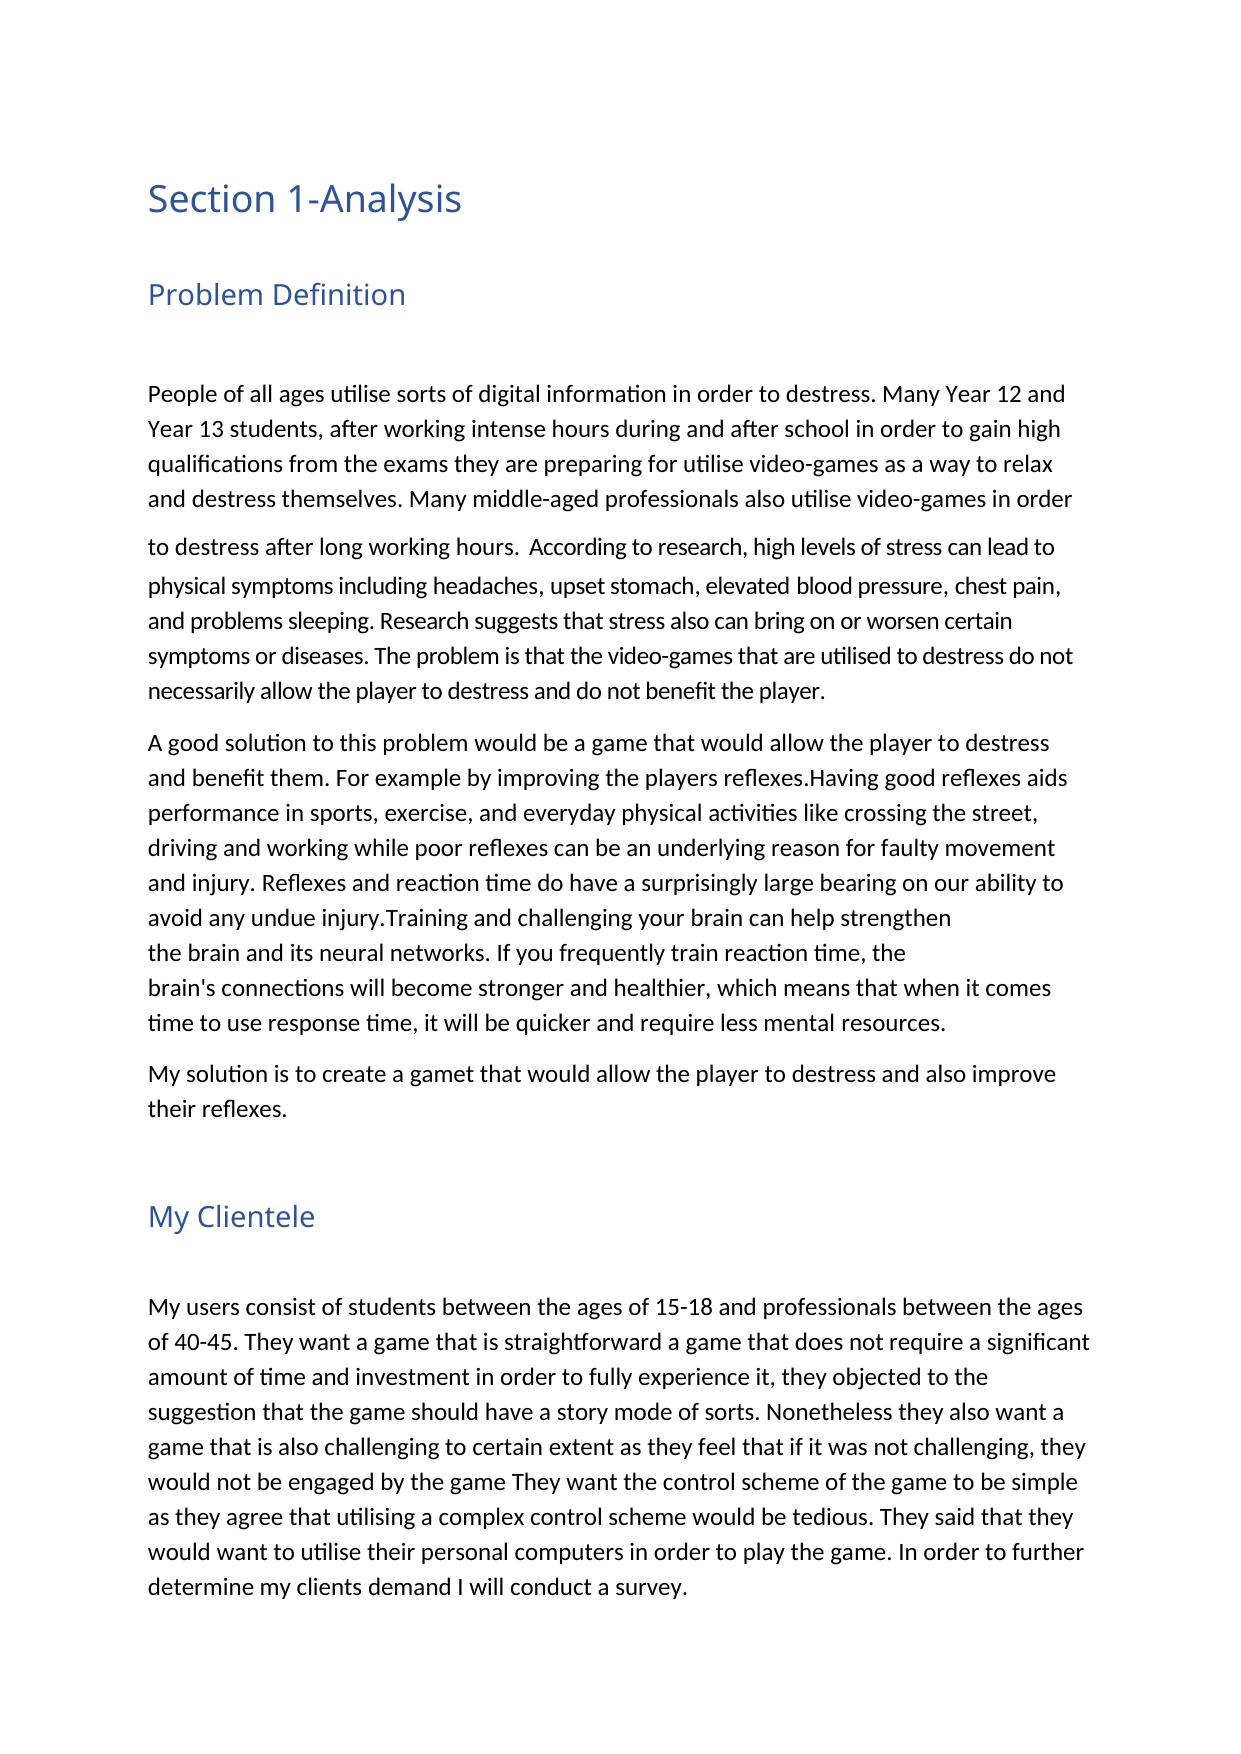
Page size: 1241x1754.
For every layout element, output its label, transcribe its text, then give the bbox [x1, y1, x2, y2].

subtitle Problem Definition [148, 274, 1093, 314]
text My users consist of students between the ages of 15-18 and professionals between the ages of 40-45. They want a game that is straightforward a game that does not require a significant amount of time and investment in order to fully experience it, they objected to the suggestion that the game should have a story mode of sorts. Nonetheless they also want a game that is also challenging to certain extent as they feel that if it was not challenging, they would not be engaged by the game They want the control scheme of the game to be simple as they agree that utilising a complex control scheme would be tedious. They said that they would want to utilise their personal computers in order to play the game. In order to further determine my clients demand I will conduct a survey. [148, 1291, 1093, 1602]
text A good solution to this problem would be a game that would allow the player to destress and benefit them. For example by improving the players reflexes.Having good reflexes aids performance in sports, exercise, and everyday physical activities like crossing the street, driving and working while poor reflexes can be an underlying reason for faulty movement and injury. Reflexes and reaction time do have a surprisingly large bearing on our ability to avoid any undue injury.Training and challenging your brain can help strengthen the brain and its neural networks. If you frequently train reaction time, the brain's connections will become stronger and healthier, which means that when it comes time to use response time, it will be quicker and require less mental resources. [148, 727, 1093, 1037]
subtitle Section 1-Analysis [148, 173, 1093, 224]
subtitle My Clientele [148, 1197, 1093, 1236]
text My solution is to create a gamet that would allow the player to destress and also improve their reflexes. [148, 1058, 1093, 1124]
text People of all ages utilise sorts of digital information in order to destress. Many Year 12 and Year 13 students, after working intense hours during and after school in order to gain high qualifications from the exams they are preparing for utilise video-games as a way to relax and destress themselves. Many middle-aged professionals also utilise video-games in order to destress after long working hours. According to research, high levels of stress can lead to physical symptoms including headaches, upset stomach, elevated blood pressure, chest pain, and problems sleeping. Research suggests that stress also can bring on or worsen certain symptoms or diseases. The problem is that the video-games that are utilised to destress do not necessarily allow the player to destress and do not benefit the player. [148, 378, 1093, 706]
